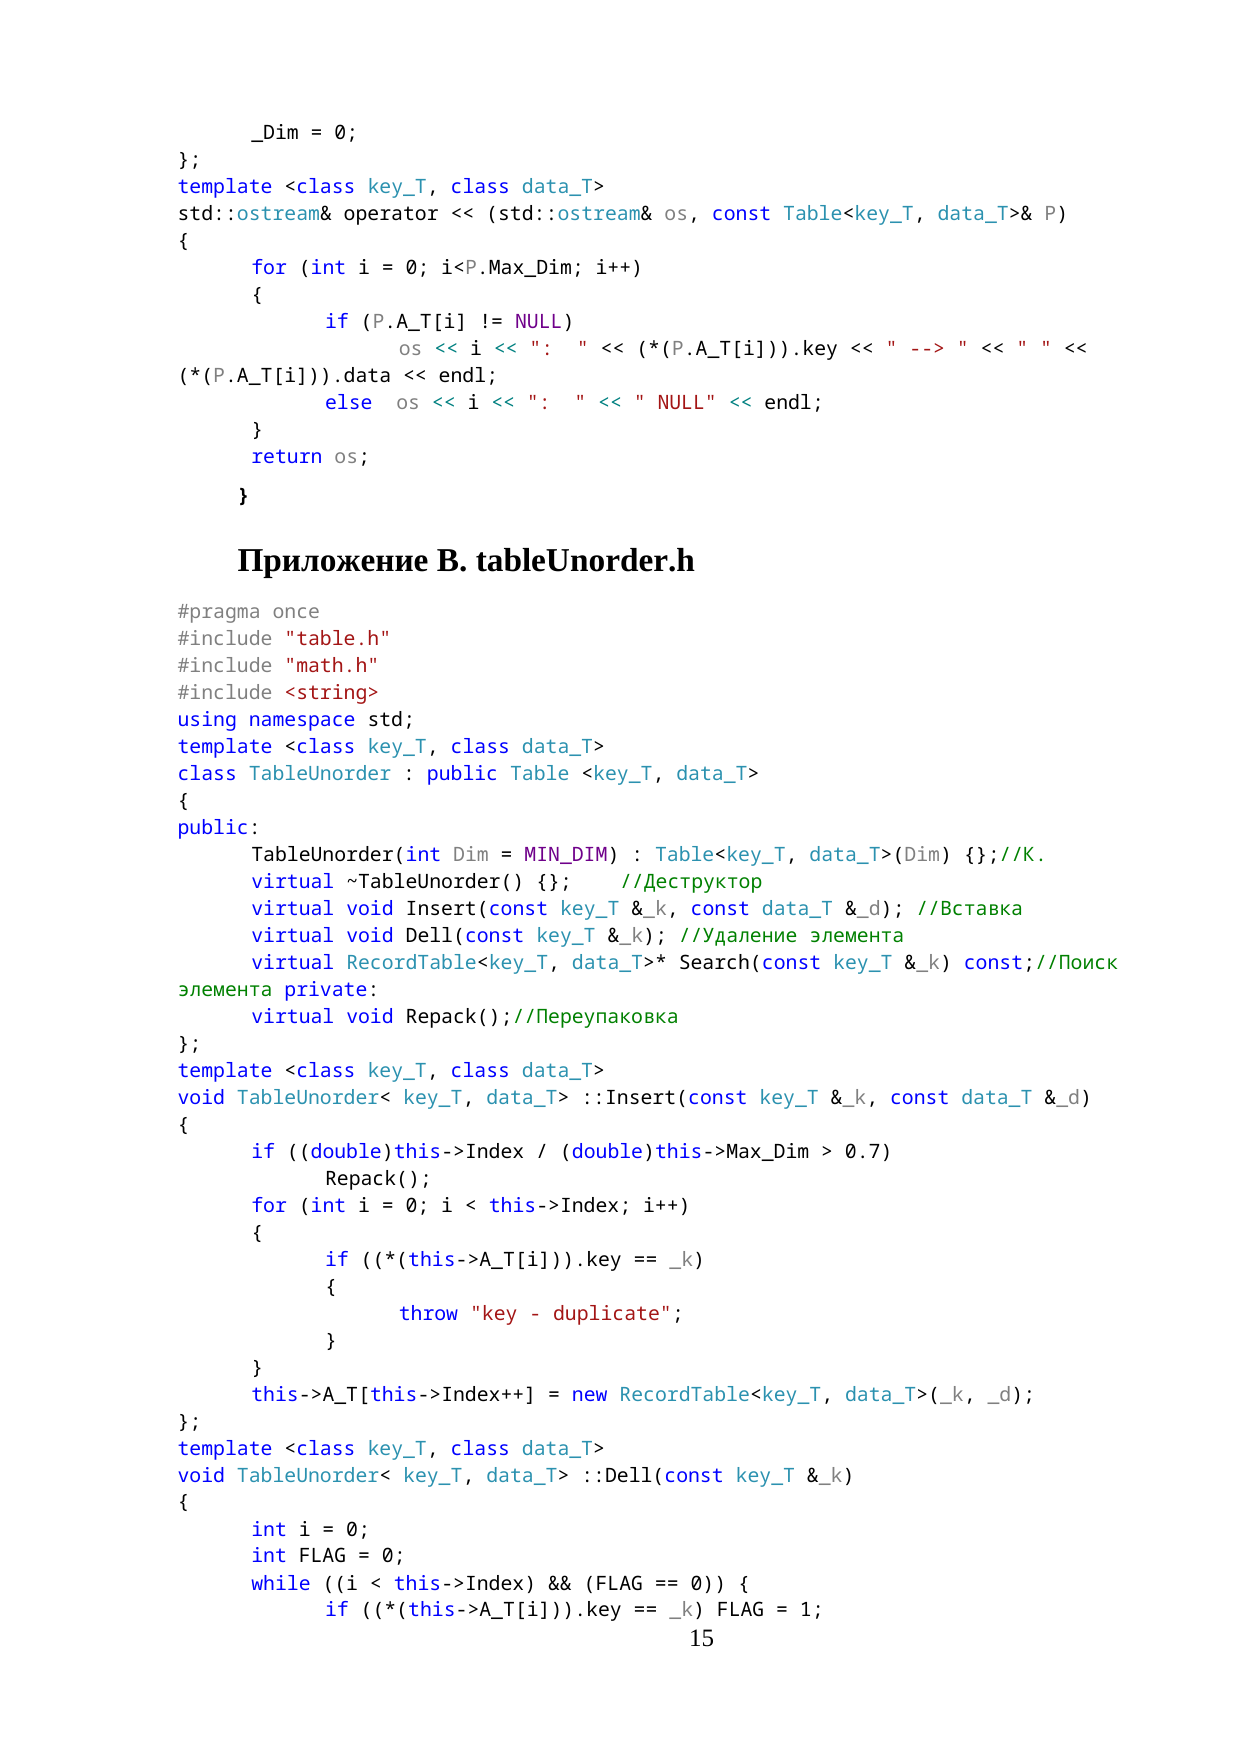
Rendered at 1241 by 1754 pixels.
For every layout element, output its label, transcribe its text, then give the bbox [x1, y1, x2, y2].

text virtual RecordTable<key_T, data_T>* Search(const key_T &_k) const;//Поиск элемента private: [177, 948, 1152, 1002]
text int FLAG = 0; [177, 1542, 1152, 1569]
text virtual void Dell(const key_T &_k); //Удаление элемента [177, 921, 1152, 948]
text { [177, 1272, 1152, 1299]
text using namespace std; [177, 705, 1152, 732]
text void TableUnorder< key_T, data_T> ::Insert(const key_T &_k, const data_T &_d) [177, 1083, 1152, 1110]
text }; [177, 1407, 1152, 1434]
text { [177, 280, 1152, 307]
text template <class key_T, class data_T> [177, 732, 1152, 759]
text public: [177, 813, 1152, 840]
text { [177, 1488, 1152, 1515]
text } [177, 1353, 1152, 1380]
text if ((*(this->A_T[i])).key == _k) FLAG = 1; [177, 1596, 1152, 1623]
text template <class key_T, class data_T> [177, 1434, 1152, 1461]
text virtual ~TableUnorder() {}; //Деструктор [177, 867, 1152, 894]
text class TableUnorder : public Table <key_T, data_T> [177, 759, 1152, 786]
text { [177, 1110, 1152, 1137]
text _Dim = 0; [177, 118, 1152, 145]
text { [177, 226, 1152, 253]
text for (int i = 0; i < this->Index; i++) [177, 1191, 1152, 1218]
text TableUnorder(int Dim = MIN_DIM) : Table<key_T, data_T>(Dim) {};//К. [177, 840, 1152, 867]
text template <class key_T, class data_T> [177, 1056, 1152, 1083]
text else os << i << ": " << " NULL" << endl; [177, 388, 1152, 415]
text int i = 0; [177, 1515, 1152, 1542]
subtitle } [237, 481, 1152, 508]
text os << i << ": " << (*(P.A_T[i])).key << " --> " << " " << (*(P.A_T[i])).data << endl; [177, 334, 1152, 388]
text Repack(); [177, 1164, 1152, 1191]
text #include "math.h" [177, 651, 1152, 678]
text { [177, 786, 1152, 813]
text while ((i < this->Index) && (FLAG == 0)) { [177, 1569, 1152, 1596]
text void TableUnorder< key_T, data_T> ::Dell(const key_T &_k) [177, 1461, 1152, 1488]
text return os; [177, 442, 1152, 469]
text { [177, 1218, 1152, 1245]
text #pragma once [177, 597, 1152, 624]
text this->A_T[this->Index++] = new RecordTable<key_T, data_T>(_k, _d); [177, 1380, 1152, 1407]
subtitle Приложение B. tableUnorder.h [237, 540, 1152, 578]
text throw "key - duplicate"; } [177, 1299, 1152, 1353]
text std::ostream& operator << (std::ostream& os, const Table<key_T, data_T>& P) [177, 199, 1152, 226]
text virtual void Insert(const key_T &_k, const data_T &_d); //Вставка [177, 894, 1152, 921]
text #include "table.h" [177, 624, 1152, 651]
text #include <string> [177, 678, 1152, 705]
text }; [177, 145, 1152, 172]
text for (int i = 0; i<P.Max_Dim; i++) [177, 253, 1152, 280]
text if (P.A_T[i] != NULL) [177, 307, 1152, 334]
text if ((double)this->Index / (double)this->Max_Dim > 0.7) [177, 1137, 1152, 1164]
text template <class key_T, class data_T> [177, 172, 1152, 199]
text if ((*(this->A_T[i])).key == _k) [177, 1245, 1152, 1272]
text }; [177, 1029, 1152, 1056]
text virtual void Repack();//Переупаковка [177, 1002, 1152, 1029]
text } [177, 415, 1152, 442]
